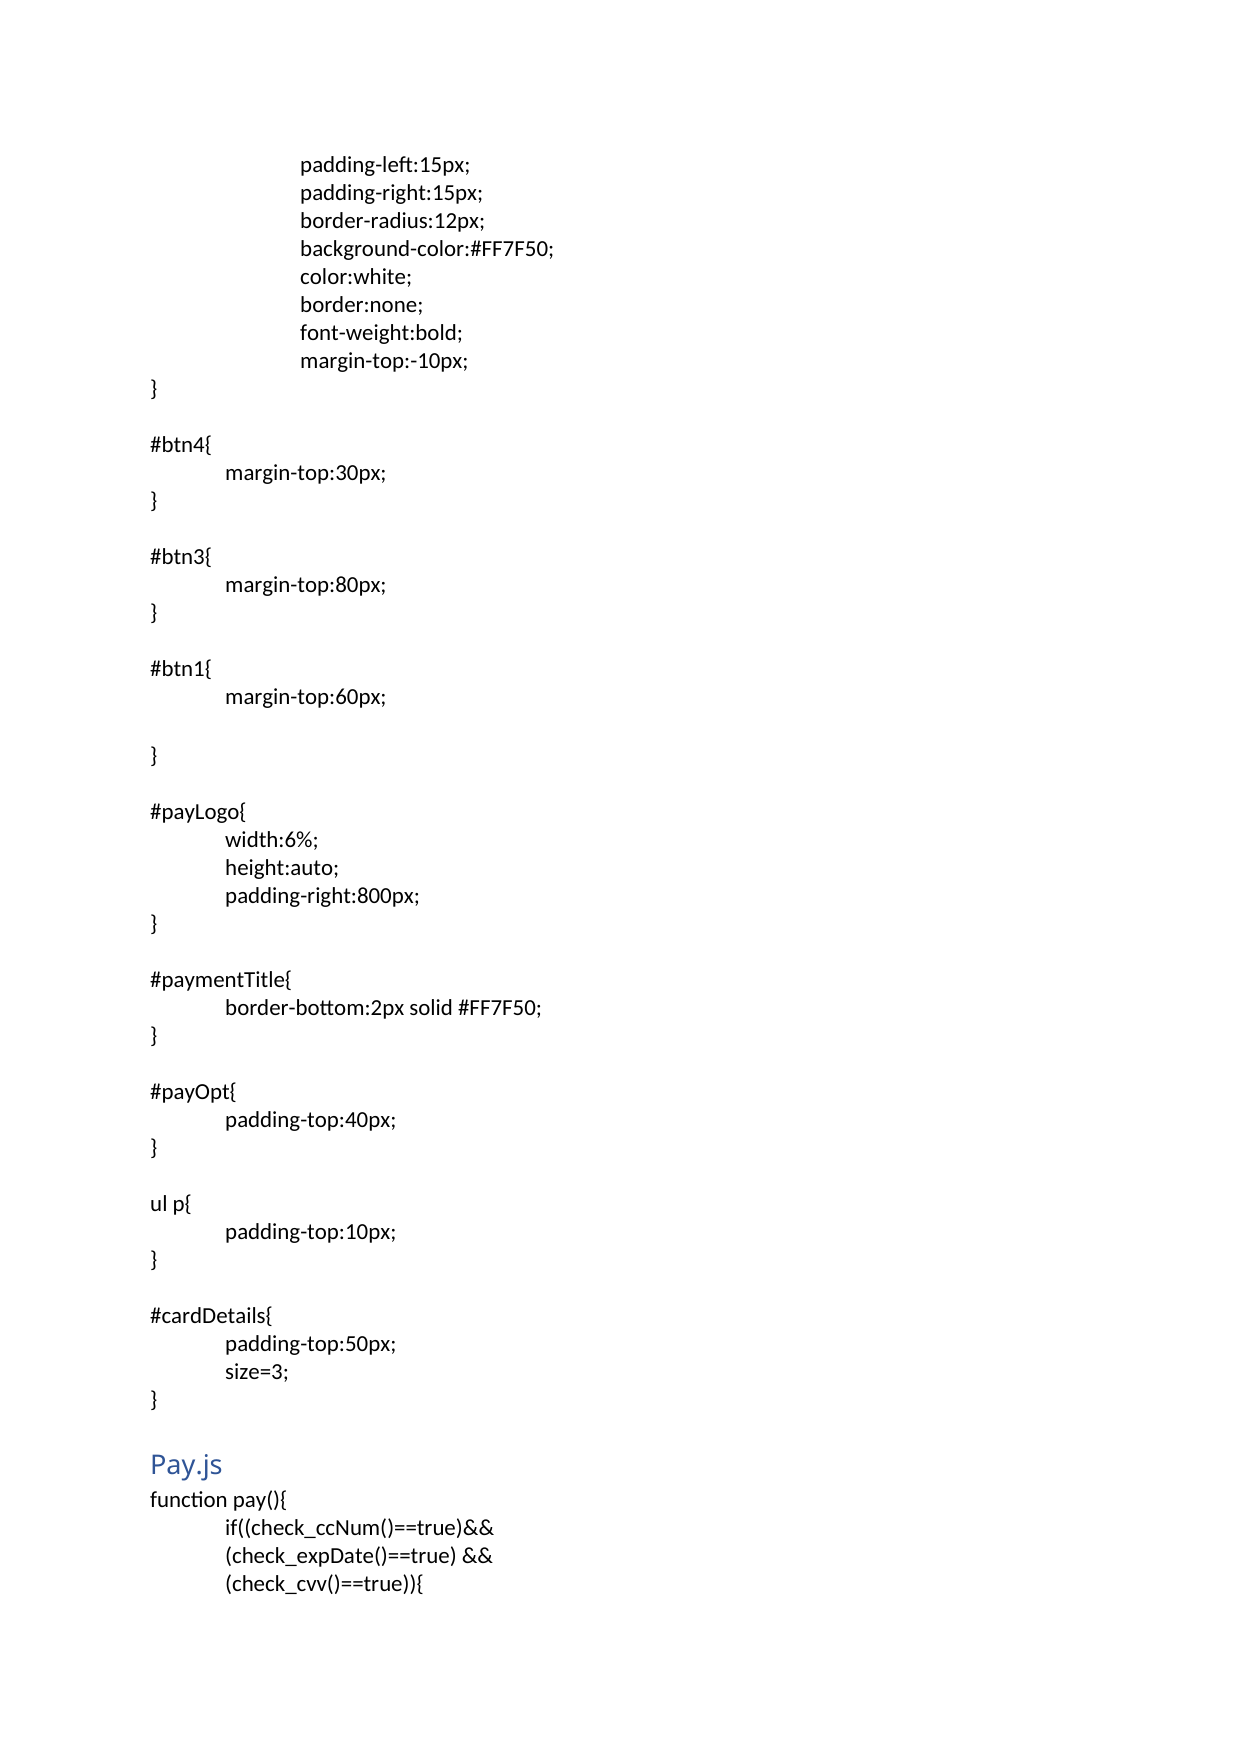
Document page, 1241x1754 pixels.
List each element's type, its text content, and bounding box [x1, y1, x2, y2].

text #btn1{ [150, 654, 1090, 682]
text function pay(){ [150, 1485, 1090, 1513]
text } [150, 598, 1090, 626]
text margin-top:-10px; [150, 346, 1090, 374]
text padding-top:10px; [150, 1217, 1090, 1245]
text #payOpt{ [150, 1077, 1090, 1105]
text } [150, 1021, 1090, 1049]
text #btn3{ [150, 542, 1090, 570]
text padding-right:800px; [150, 881, 1090, 909]
text border-bottom:2px solid #FF7F50; [150, 993, 1090, 1021]
text #btn4{ [150, 430, 1090, 458]
text font-weight:bold; [150, 318, 1090, 346]
text height:auto; [150, 853, 1090, 881]
subtitle Pay.js [150, 1446, 1090, 1482]
text (check_expDate()==true) && [150, 1541, 1090, 1569]
text #paymentTitle{ [150, 965, 1090, 993]
text } [150, 486, 1090, 514]
text if((check_ccNum()==true)&& [150, 1513, 1090, 1541]
text size=3; [150, 1357, 1090, 1385]
text padding-top:50px; [150, 1329, 1090, 1357]
text margin-top:60px; [150, 682, 1090, 710]
text width:6%; [150, 825, 1090, 853]
text #cardDetails{ [150, 1301, 1090, 1329]
text border:none; [150, 290, 1090, 318]
text padding-left:15px; [150, 150, 1090, 178]
text } [150, 1133, 1090, 1161]
text color:white; [150, 262, 1090, 290]
text } [150, 374, 1090, 402]
text } [150, 741, 1090, 769]
text ul p{ [150, 1189, 1090, 1217]
text (check_cvv()==true)){ [150, 1569, 1090, 1597]
text background-color:#FF7F50; [150, 234, 1090, 262]
text margin-top:80px; [150, 570, 1090, 598]
text border-radius:12px; [150, 206, 1090, 234]
text padding-top:40px; [150, 1105, 1090, 1133]
text } [150, 1385, 1090, 1413]
text padding-right:15px; [150, 178, 1090, 206]
text margin-top:30px; [150, 458, 1090, 486]
text } [150, 1245, 1090, 1273]
text #payLogo{ [150, 797, 1090, 825]
text } [150, 909, 1090, 937]
